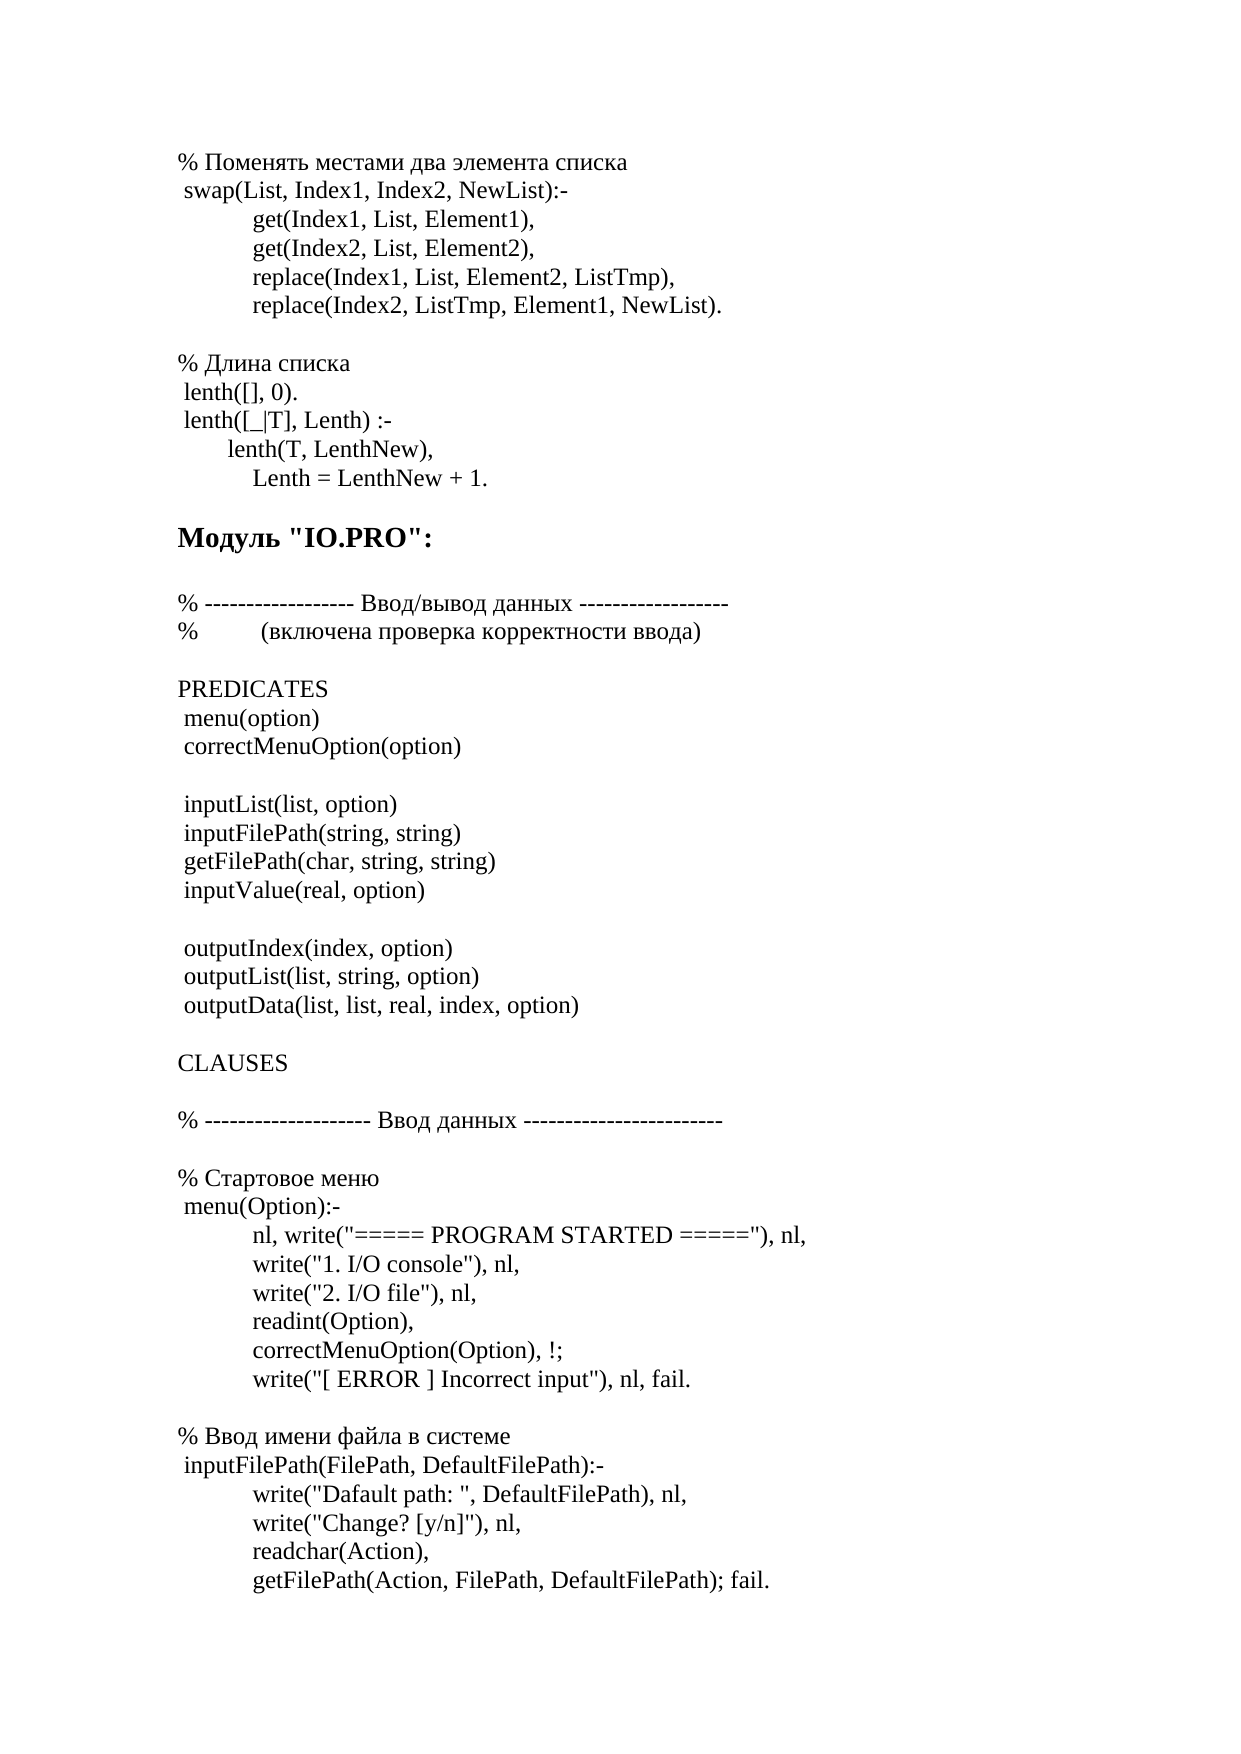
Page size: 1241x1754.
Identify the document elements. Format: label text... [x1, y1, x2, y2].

text % -------------------- Ввод данных ------------------------ [177, 1105, 1152, 1134]
text write("1. I/O console"), nl, [177, 1249, 1152, 1278]
text write("Change? [y/n]"), nl, [177, 1508, 1152, 1536]
text menu(option) [177, 703, 1152, 731]
text % ------------------ Ввод/вывод данных ------------------ [177, 588, 1152, 616]
text getFilePath(Action, FilePath, DefaultFilePath); fail. [177, 1565, 1152, 1594]
text inputValue(real, option) [177, 875, 1152, 904]
text % Ввод имени файла в системе [177, 1421, 1152, 1450]
text inputFilePath(string, string) [177, 818, 1152, 846]
text write("Dafault path: ", DefaultFilePath), nl, [177, 1479, 1152, 1508]
text get(Index2, List, Element2), [177, 233, 1152, 262]
text readint(Option), [177, 1306, 1152, 1335]
text lenth(T, LenthNew), [177, 434, 1152, 463]
text replace(Index1, List, Element2, ListTmp), [177, 262, 1152, 291]
text getFilePath(char, string, string) [177, 846, 1152, 875]
text correctMenuOption(Option), !; [177, 1335, 1152, 1364]
text inputFilePath(FilePath, DefaultFilePath):- [177, 1450, 1152, 1479]
text inputList(list, option) [177, 789, 1152, 818]
text readchar(Action), [177, 1536, 1152, 1565]
text outputList(list, string, option) [177, 961, 1152, 990]
text correctMenuOption(option) [177, 731, 1152, 760]
text Lenth = LenthNew + 1. [177, 463, 1152, 492]
text % Стартовое меню [177, 1163, 1152, 1191]
text % Поменять местами два элемента списка [177, 147, 1152, 176]
text swap(List, Index1, Index2, NewList):- [177, 176, 1152, 204]
text menu(Option):- [177, 1191, 1152, 1220]
text outputIndex(index, option) [177, 933, 1152, 961]
text CLAUSES [177, 1048, 1152, 1076]
text nl, write("===== PROGRAM STARTED ====="), nl, [177, 1220, 1152, 1249]
text write("2. I/O file"), nl, [177, 1278, 1152, 1306]
text Модуль "IO.PRO": [177, 521, 1152, 554]
text PREDICATES [177, 674, 1152, 703]
text % (включена проверка корректности ввода) [177, 616, 1152, 645]
text outputData(list, list, real, index, option) [177, 990, 1152, 1019]
text write("[ ERROR ] Incorrect input"), nl, fail. [177, 1364, 1152, 1393]
text get(Index1, List, Element1), [177, 204, 1152, 233]
text replace(Index2, ListTmp, Element1, NewList). [177, 291, 1152, 319]
text % Длина списка [177, 348, 1152, 377]
text lenth([], 0). [177, 377, 1152, 406]
text lenth([_|T], Lenth) :- [177, 406, 1152, 434]
